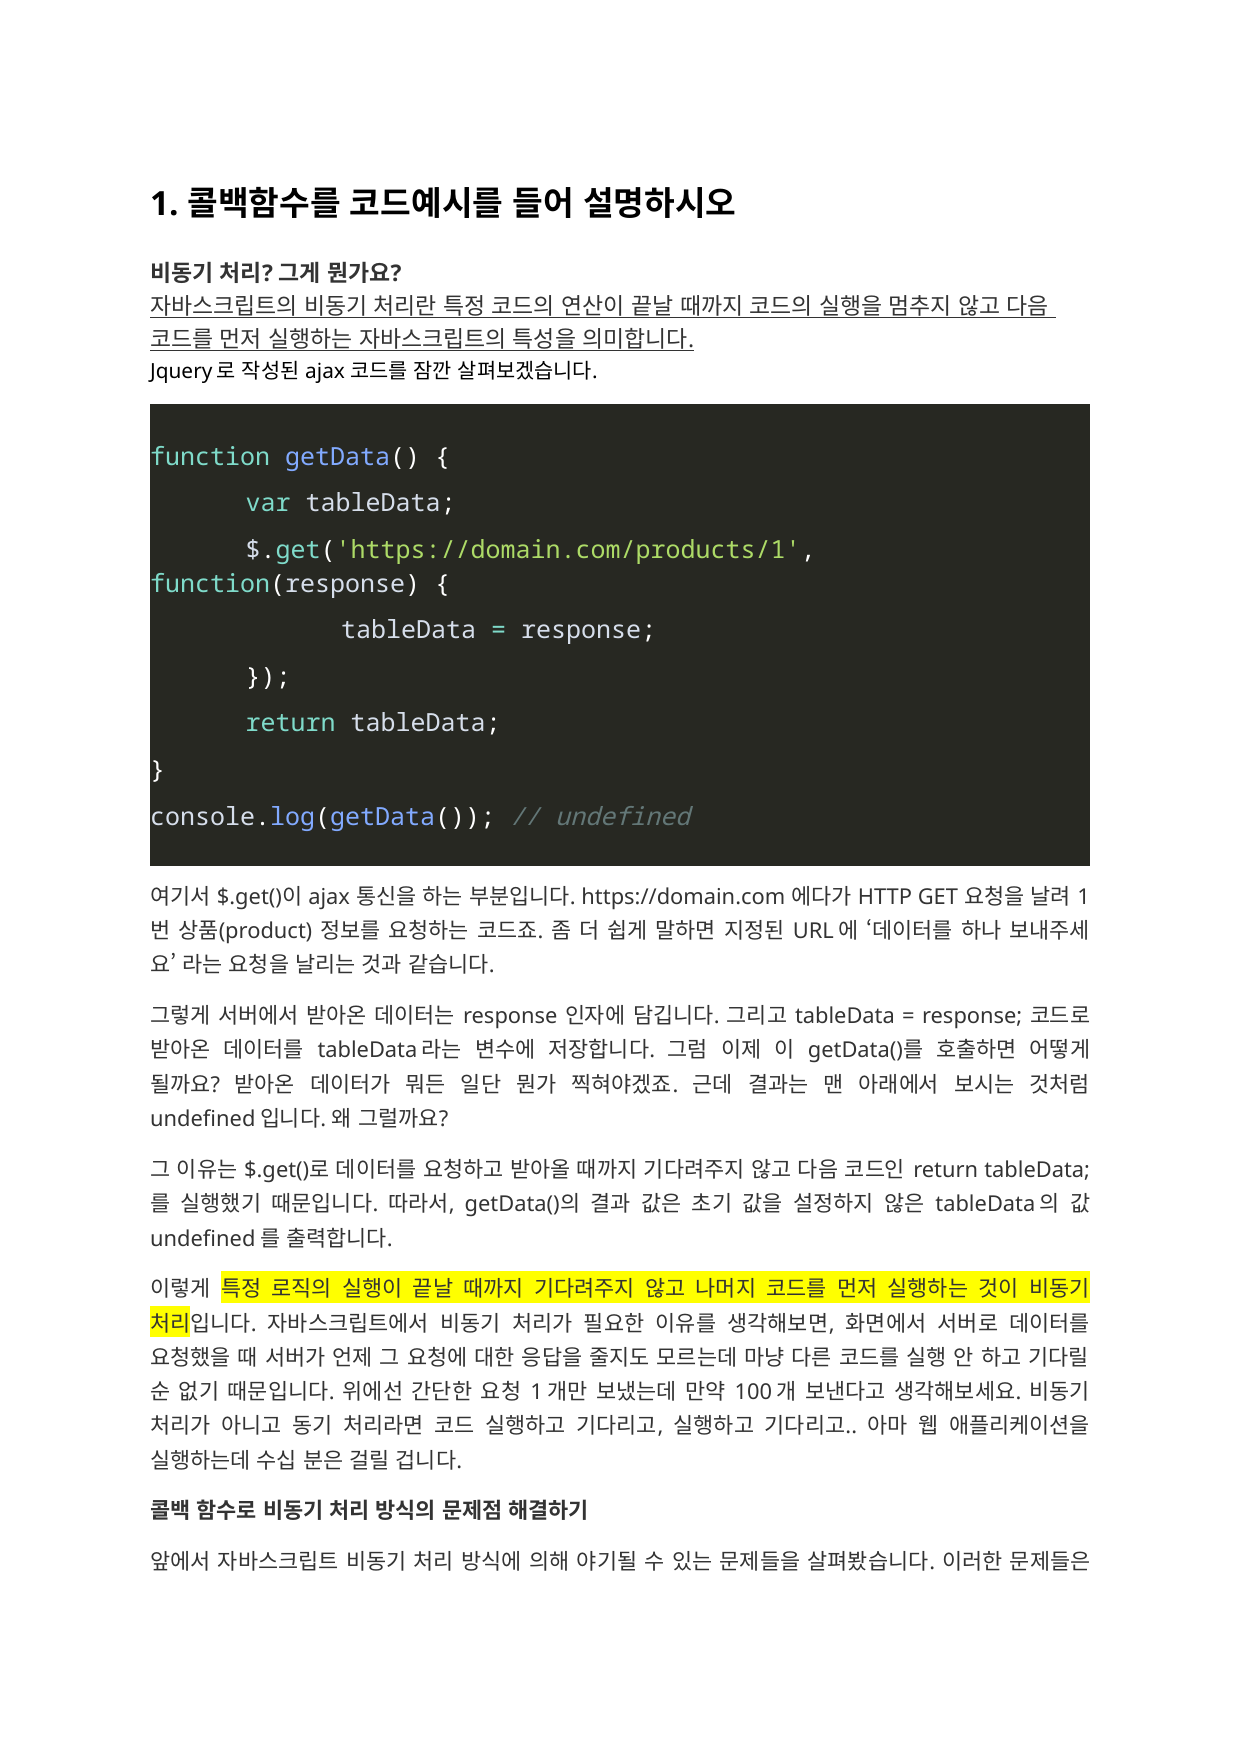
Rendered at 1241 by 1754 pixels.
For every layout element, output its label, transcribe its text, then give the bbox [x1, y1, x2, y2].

text 비동기 처리? 그게 뭔가요? [150, 255, 1090, 288]
text 그 이유는 $.get()로 데이터를 요청하고 받아올 때까지 기다려주지 않고 다음 코드인 return tableData;를 실행했기 때문입니다. 따라서, getData()의 결과 값은 초기 값을 설정하지 않은 tableData의 값 undefined를 출력합니다. [150, 1152, 1090, 1252]
text 1. 콜백함수를 코드예시를 들어 설명하시오 [150, 177, 1090, 226]
text return tableData; [150, 705, 1090, 739]
text Jquery로 작성된 ajax 코드를 잠깐 살펴보겠습니다. [150, 355, 1090, 385]
text 자바스크립트의 비동기 처리란 특정 코드의 연산이 끝날 때까지 코드의 실행을 멈추지 않고 다음 코드를 먼저 실행하는 자바스크립트의 특성을 의미합니다. [150, 288, 1090, 355]
text $.get('https://domain.com/products/1', function(response) { [150, 531, 1090, 599]
text var tableData; [150, 485, 1090, 519]
text }); [150, 658, 1090, 692]
text 콜백 함수로 비동기 처리 방식의 문제점 해결하기 [150, 1493, 1090, 1525]
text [150, 1544, 1090, 1576]
text 그렇게 서버에서 받아온 데이터는 response 인자에 담깁니다. 그리고 tableData = response; 코드로 받아온 데이터를 tableData라는 변수에 저장합니다. 그럼 이제 이 getData()를 호출하면 어떻게 될까요? 받아온 데이터가 뭐든 일단 뭔가 찍혀야겠죠. 근데 결과는 맨 아래에서 보시는 것처럼 undefined입니다. 왜 그럴까요? [150, 998, 1090, 1133]
text tableData = response; [150, 612, 1090, 646]
text function getData() { [150, 404, 1090, 472]
text console.log(getData()); // undefined [150, 798, 1090, 866]
text 이렇게 특정 로직의 실행이 끝날 때까지 기다려주지 않고 나머지 코드를 먼저 실행하는 것이 비동기 처리입니다. 자바스크립트에서 비동기 처리가 필요한 이유를 생각해보면, 화면에서 서버로 데이터를 요청했을 때 서버가 언제 그 요청에 대한 응답을 줄지도 모르는데 마냥 다른 코드를 실행 안 하고 기다릴 순 없기 때문입니다. 위에선 간단한 요청 1개만 보냈는데 만약 100개 보낸다고 생각해보세요. 비동기 처리가 아니고 동기 처리라면 코드 실행하고 기다리고, 실행하고 기다리고.. 아마 웹 애플리케이션을 실행하는데 수십 분은 걸릴 겁니다. [150, 1271, 1090, 1474]
text 여기서 $.get()이 ajax 통신을 하는 부분입니다. https://domain.com 에다가 HTTP GET 요청을 날려 1번 상품(product) 정보를 요청하는 코드죠. 좀 더 쉽게 말하면 지정된 URL에 ‘데이터를 하나 보내주세요’ 라는 요청을 날리는 것과 같습니다. [150, 879, 1090, 979]
text } [150, 752, 1090, 786]
